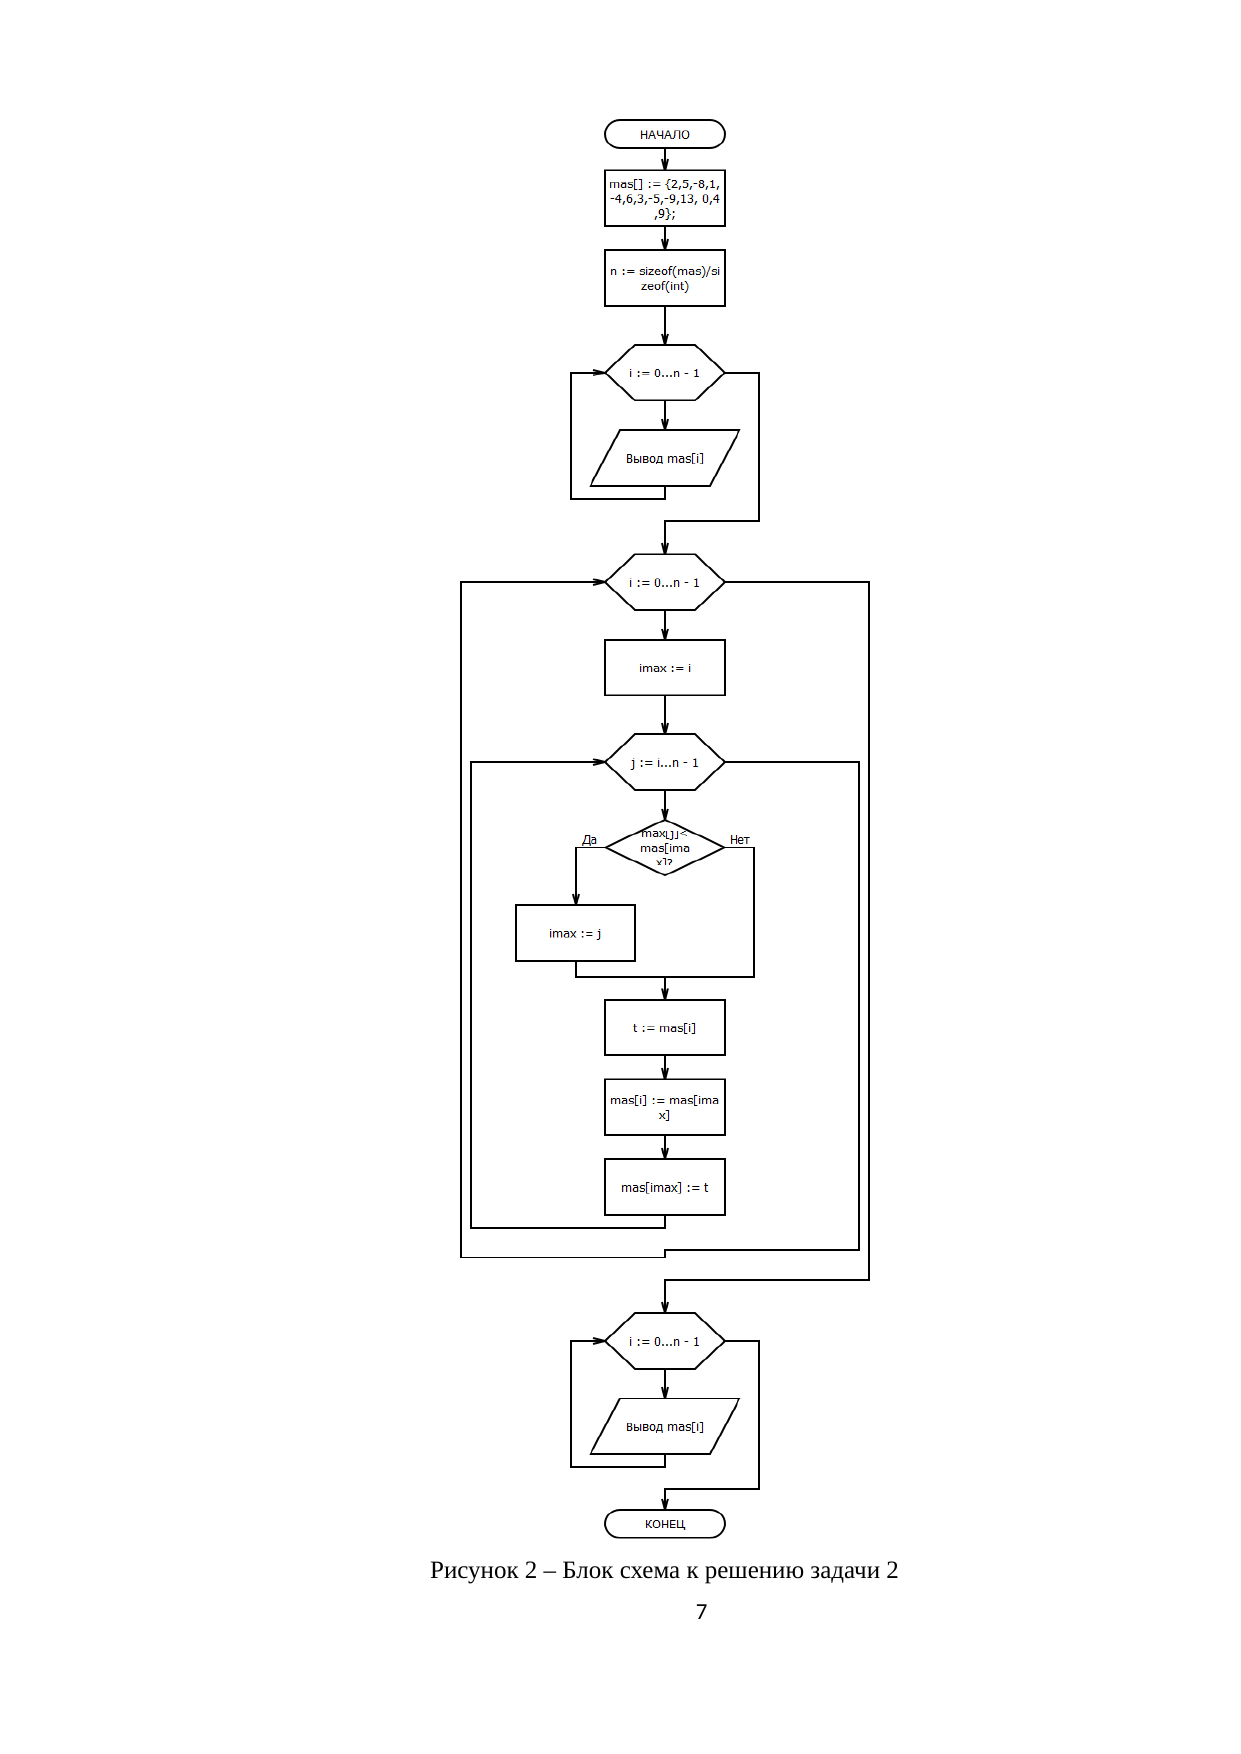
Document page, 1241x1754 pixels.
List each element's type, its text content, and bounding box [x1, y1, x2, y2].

text Рисунок 2 – Блок схема к решению задачи 2 [177, 1555, 1152, 1584]
picture [446, 118, 883, 1539]
